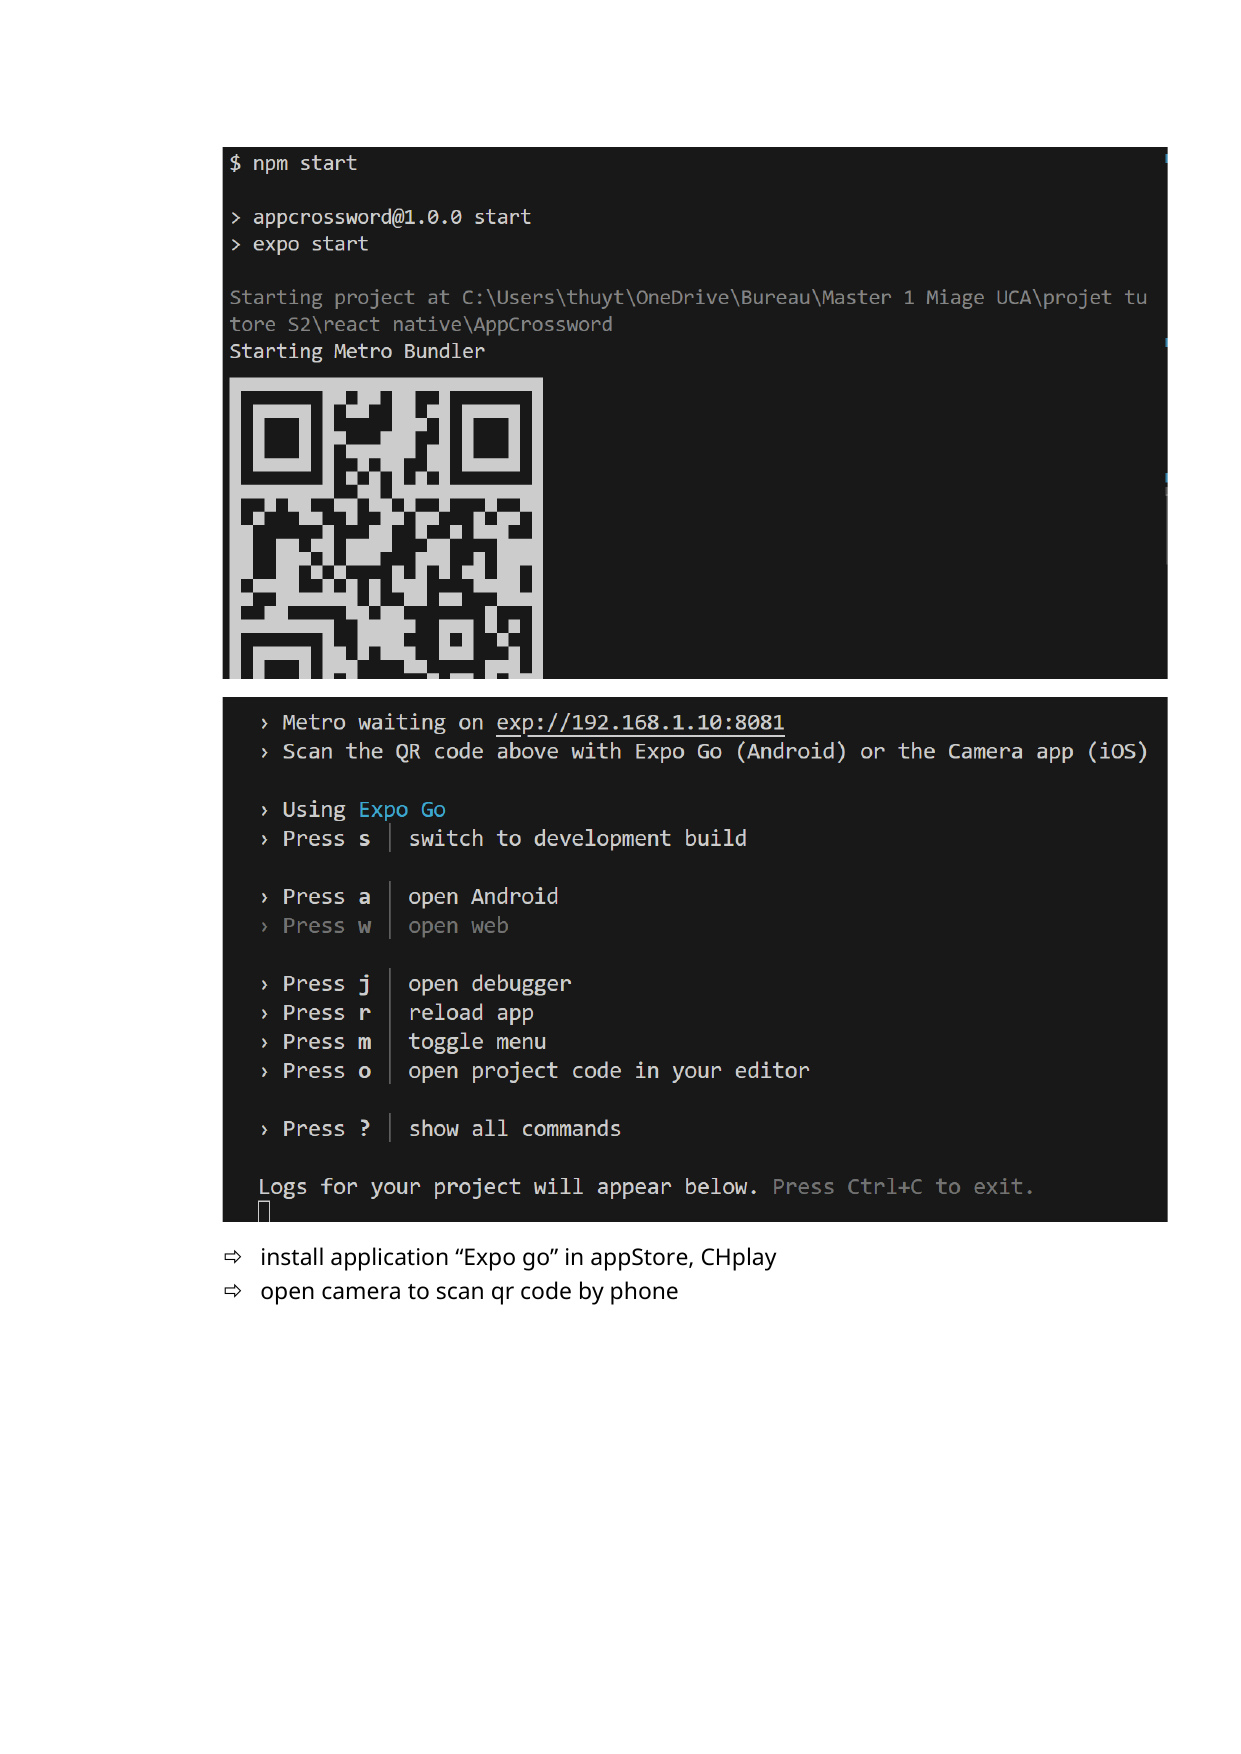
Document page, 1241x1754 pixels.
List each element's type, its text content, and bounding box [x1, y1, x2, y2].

picture [222, 697, 1168, 1222]
picture [222, 147, 1168, 679]
list install application “Expo go” in appStore, CHplay [223, 1241, 1093, 1272]
list open camera to scan qr code by phone [223, 1275, 1093, 1306]
